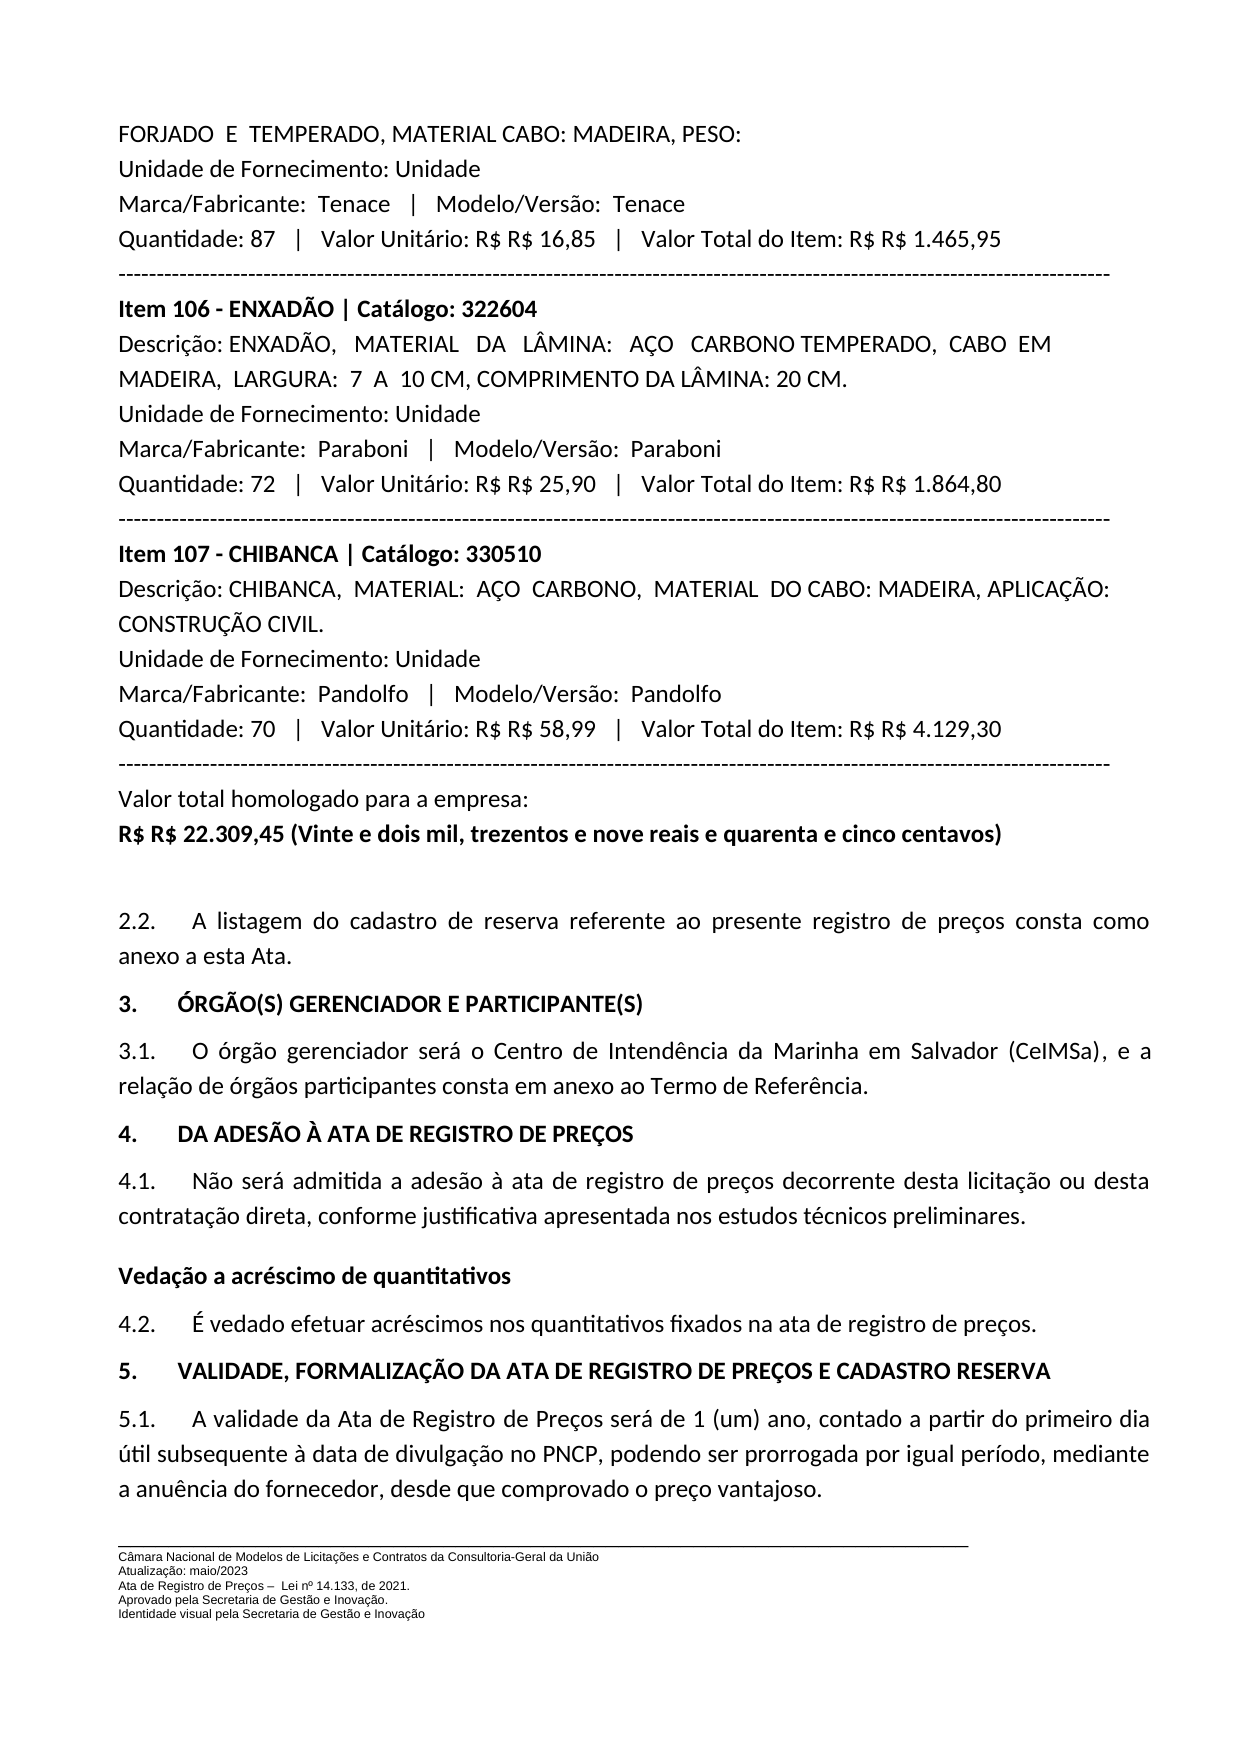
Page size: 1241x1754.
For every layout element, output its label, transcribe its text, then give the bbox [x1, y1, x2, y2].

list É vedado efetuar acréscimos nos quantitativos fixados na ata de registro de preços. [118, 1308, 1152, 1338]
list ÓRGÃO(S) GERENCIADOR E PARTICIPANTE(S) [118, 988, 1152, 1018]
list DA ADESÃO À ATA DE REGISTRO DE PREÇOS [118, 1118, 1152, 1148]
list A validade da Ata de Registro de Preços será de 1 (um) ano, contado a partir do primeiro dia útil subsequente à data de divulgação no PNCP, podendo ser prorrogada por igual período, mediante a anuência do fornecedor, desde que comprovado o preço vantajoso. [118, 1403, 1152, 1503]
list Não será admitida a adesão à ata de registro de preços decorrente desta licitação ou desta contratação direta, conforme justificativa apresentada nos estudos técnicos preliminares. [118, 1165, 1152, 1231]
list A listagem do cadastro de reserva referente ao presente registro de preços consta como anexo a esta Ata. [118, 905, 1152, 971]
list VALIDADE, FORMALIZAÇÃO DA ATA DE REGISTRO DE PREÇOS E CADASTRO RESERVA [118, 1355, 1152, 1386]
list O órgão gerenciador será o Centro de Intendência da Marinha em Salvador (CeIMSa), e a relação de órgãos participantes consta em anexo ao Termo de Referência. [118, 1035, 1152, 1101]
text Vedação a acréscimo de quantitativos [118, 1260, 1152, 1291]
